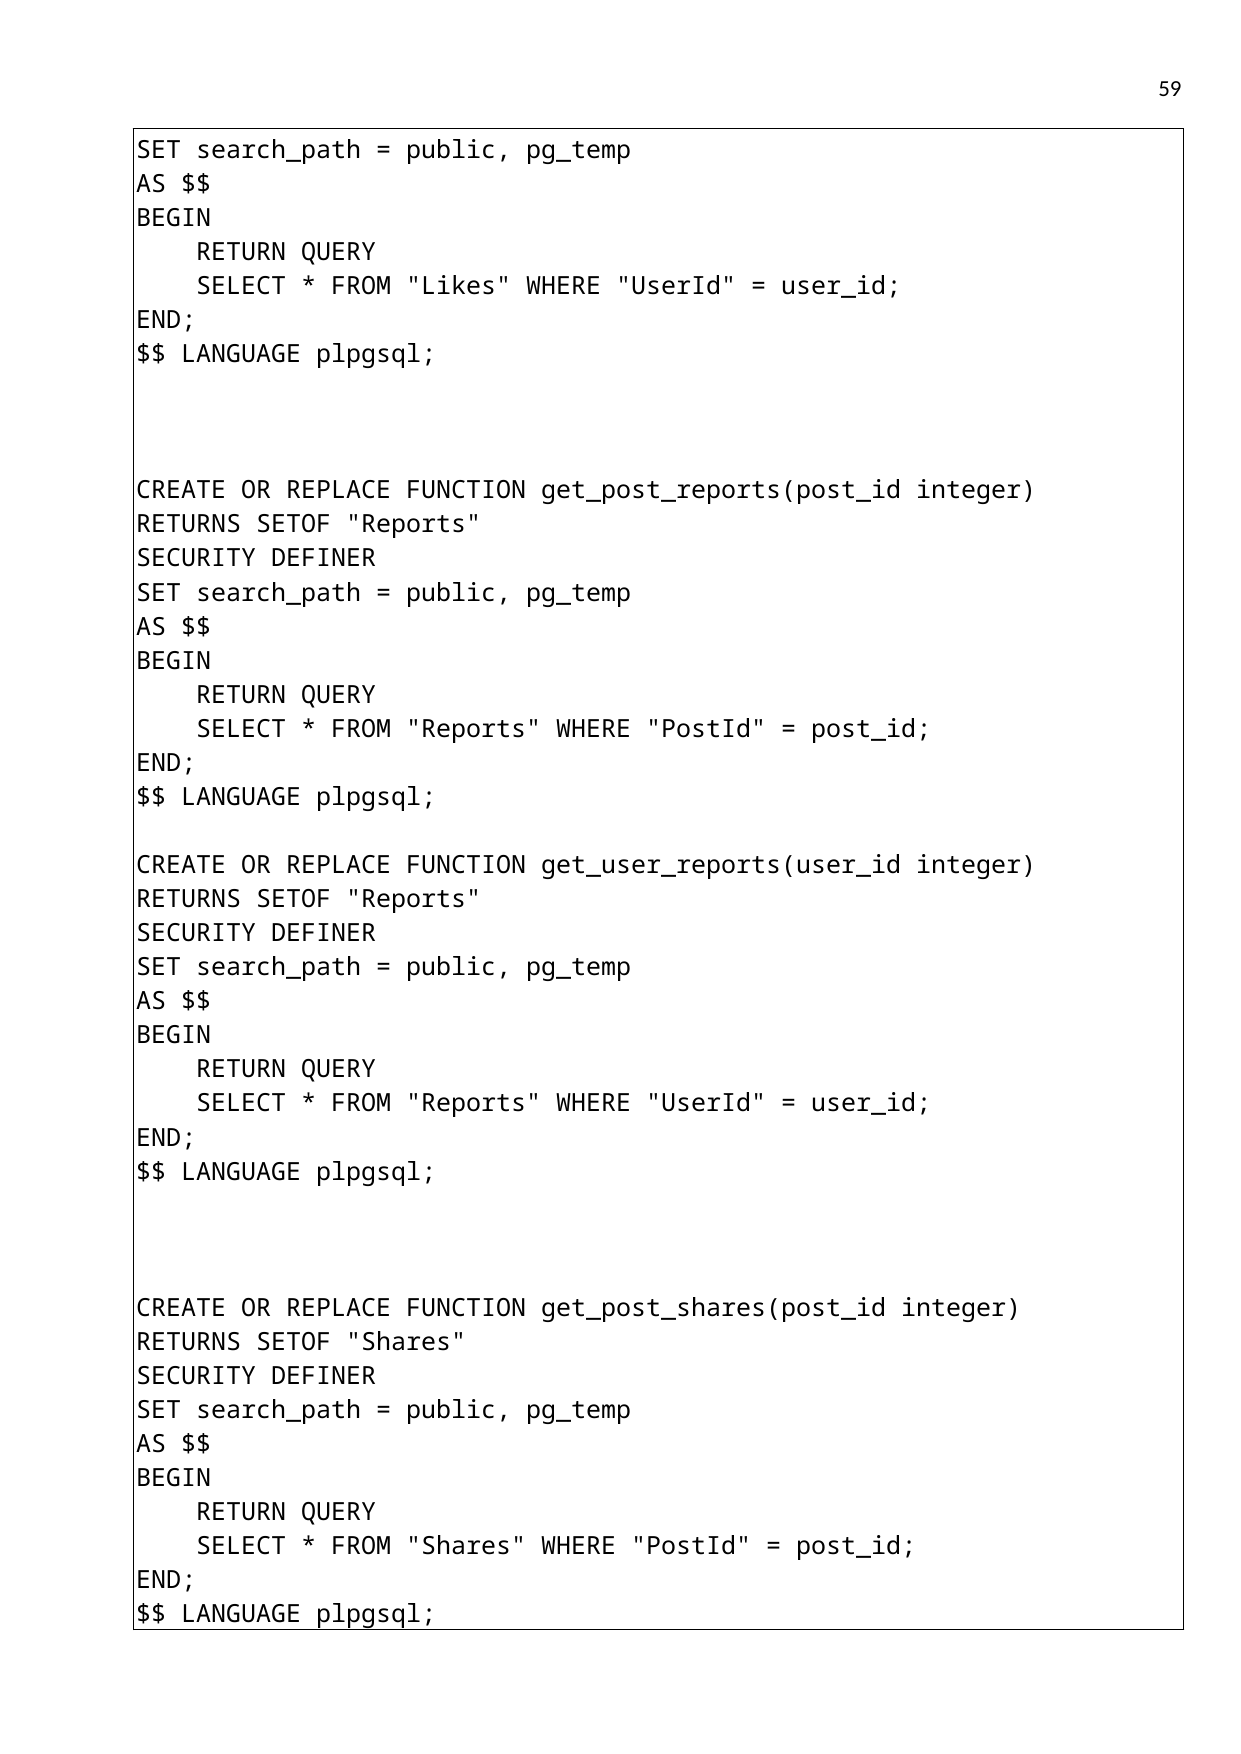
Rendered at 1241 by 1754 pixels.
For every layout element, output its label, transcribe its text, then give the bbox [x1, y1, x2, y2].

text AS $$ [136, 165, 1181, 199]
text $$ LANGUAGE plpgsql; [136, 336, 1181, 370]
text $$ LANGUAGE plpgsql; [136, 1153, 1181, 1187]
text RETURNS SETOF "Shares" [136, 1323, 1181, 1358]
text SET search_path = public, pg_temp [134, 129, 1183, 165]
text RETURN QUERY [136, 1494, 1181, 1528]
text AS $$ [136, 983, 1181, 1017]
text RETURN QUERY [136, 1051, 1181, 1085]
text SECURITY DEFINER [136, 915, 1181, 949]
text SELECT * FROM "Reports" WHERE "PostId" = post_id; [136, 710, 1181, 744]
text RETURNS SETOF "Reports" [136, 506, 1181, 540]
text CREATE OR REPLACE FUNCTION get_user_reports(user_id integer) [136, 847, 1181, 881]
text BEGIN [136, 1460, 1181, 1494]
text END; [136, 302, 1181, 336]
text END; [136, 1562, 1181, 1596]
text RETURN QUERY [136, 676, 1181, 710]
text SET search_path = public, pg_temp [136, 949, 1181, 983]
text BEGIN [136, 1017, 1181, 1051]
text $$ LANGUAGE plpgsql; [136, 778, 1181, 813]
text SELECT * FROM "Likes" WHERE "UserId" = user_id; [136, 268, 1181, 302]
text AS $$ [136, 1426, 1181, 1460]
text SELECT * FROM "Shares" WHERE "PostId" = post_id; [136, 1528, 1181, 1562]
text END; [136, 744, 1181, 778]
text RETURNS SETOF "Reports" [136, 881, 1181, 915]
text CREATE OR REPLACE FUNCTION get_post_reports(post_id integer) [136, 472, 1181, 506]
text AS $$ [136, 608, 1181, 642]
text END; [136, 1119, 1181, 1153]
text SET search_path = public, pg_temp [136, 1392, 1181, 1426]
text BEGIN [136, 199, 1181, 233]
text SECURITY DEFINER [136, 540, 1181, 574]
text CREATE OR REPLACE FUNCTION get_post_shares(post_id integer) [136, 1289, 1181, 1323]
text $$ LANGUAGE plpgsql; [136, 1596, 1181, 1629]
text SECURITY DEFINER [136, 1358, 1181, 1392]
text RETURN QUERY [136, 233, 1181, 268]
text BEGIN [136, 642, 1181, 676]
text SELECT * FROM "Reports" WHERE "UserId" = user_id; [136, 1085, 1181, 1119]
text SET search_path = public, pg_temp [136, 574, 1181, 608]
